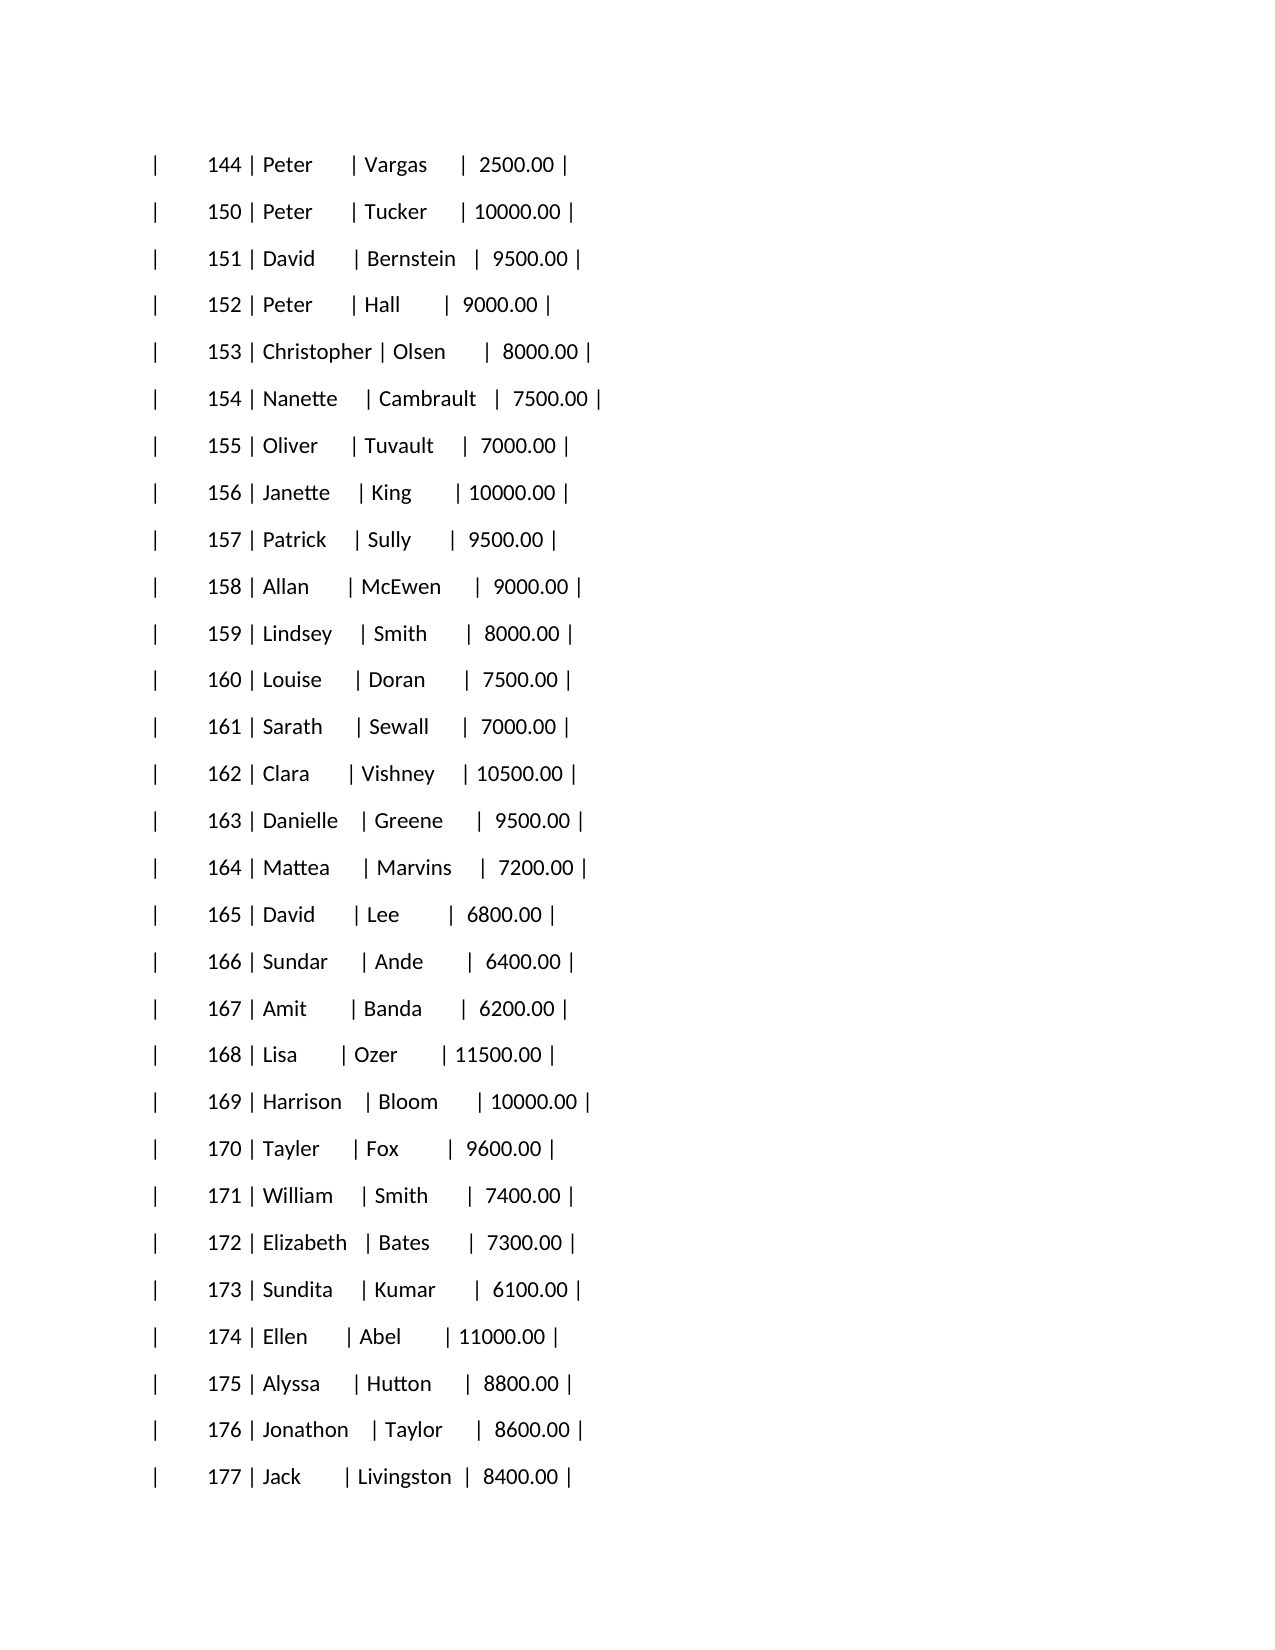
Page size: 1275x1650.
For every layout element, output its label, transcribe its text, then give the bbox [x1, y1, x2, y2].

text | 157 | Patrick | Sully | 9500.00 | [150, 525, 1125, 553]
text | 159 | Lindsey | Smith | 8000.00 | [150, 619, 1125, 647]
text | 177 | Jack | Livingston | 8400.00 | [150, 1462, 1125, 1491]
text | 151 | David | Bernstein | 9500.00 | [150, 244, 1125, 272]
text | 169 | Harrison | Bloom | 10000.00 | [150, 1087, 1125, 1116]
text | 168 | Lisa | Ozer | 11500.00 | [150, 1041, 1125, 1069]
text | 144 | Peter | Vargas | 2500.00 | [150, 150, 1125, 178]
text | 154 | Nanette | Cambrault | 7500.00 | [150, 384, 1125, 412]
text | 164 | Mattea | Marvins | 7200.00 | [150, 853, 1125, 881]
text | 153 | Christopher | Olsen | 8000.00 | [150, 337, 1125, 366]
text | 175 | Alyssa | Hutton | 8800.00 | [150, 1369, 1125, 1397]
text | 173 | Sundita | Kumar | 6100.00 | [150, 1275, 1125, 1303]
text | 171 | William | Smith | 7400.00 | [150, 1181, 1125, 1209]
text | 170 | Tayler | Fox | 9600.00 | [150, 1134, 1125, 1162]
text | 150 | Peter | Tucker | 10000.00 | [150, 197, 1125, 225]
text | 158 | Allan | McEwen | 9000.00 | [150, 572, 1125, 600]
text | 174 | Ellen | Abel | 11000.00 | [150, 1322, 1125, 1350]
text | 163 | Danielle | Greene | 9500.00 | [150, 806, 1125, 834]
text | 172 | Elizabeth | Bates | 7300.00 | [150, 1228, 1125, 1256]
text | 176 | Jonathon | Taylor | 8600.00 | [150, 1416, 1125, 1444]
text | 165 | David | Lee | 6800.00 | [150, 900, 1125, 928]
text | 160 | Louise | Doran | 7500.00 | [150, 666, 1125, 694]
text | 161 | Sarath | Sewall | 7000.00 | [150, 712, 1125, 741]
text | 152 | Peter | Hall | 9000.00 | [150, 291, 1125, 319]
text | 166 | Sundar | Ande | 6400.00 | [150, 947, 1125, 975]
text | 167 | Amit | Banda | 6200.00 | [150, 994, 1125, 1022]
text | 155 | Oliver | Tuvault | 7000.00 | [150, 431, 1125, 459]
text | 162 | Clara | Vishney | 10500.00 | [150, 759, 1125, 787]
text | 156 | Janette | King | 10000.00 | [150, 478, 1125, 506]
